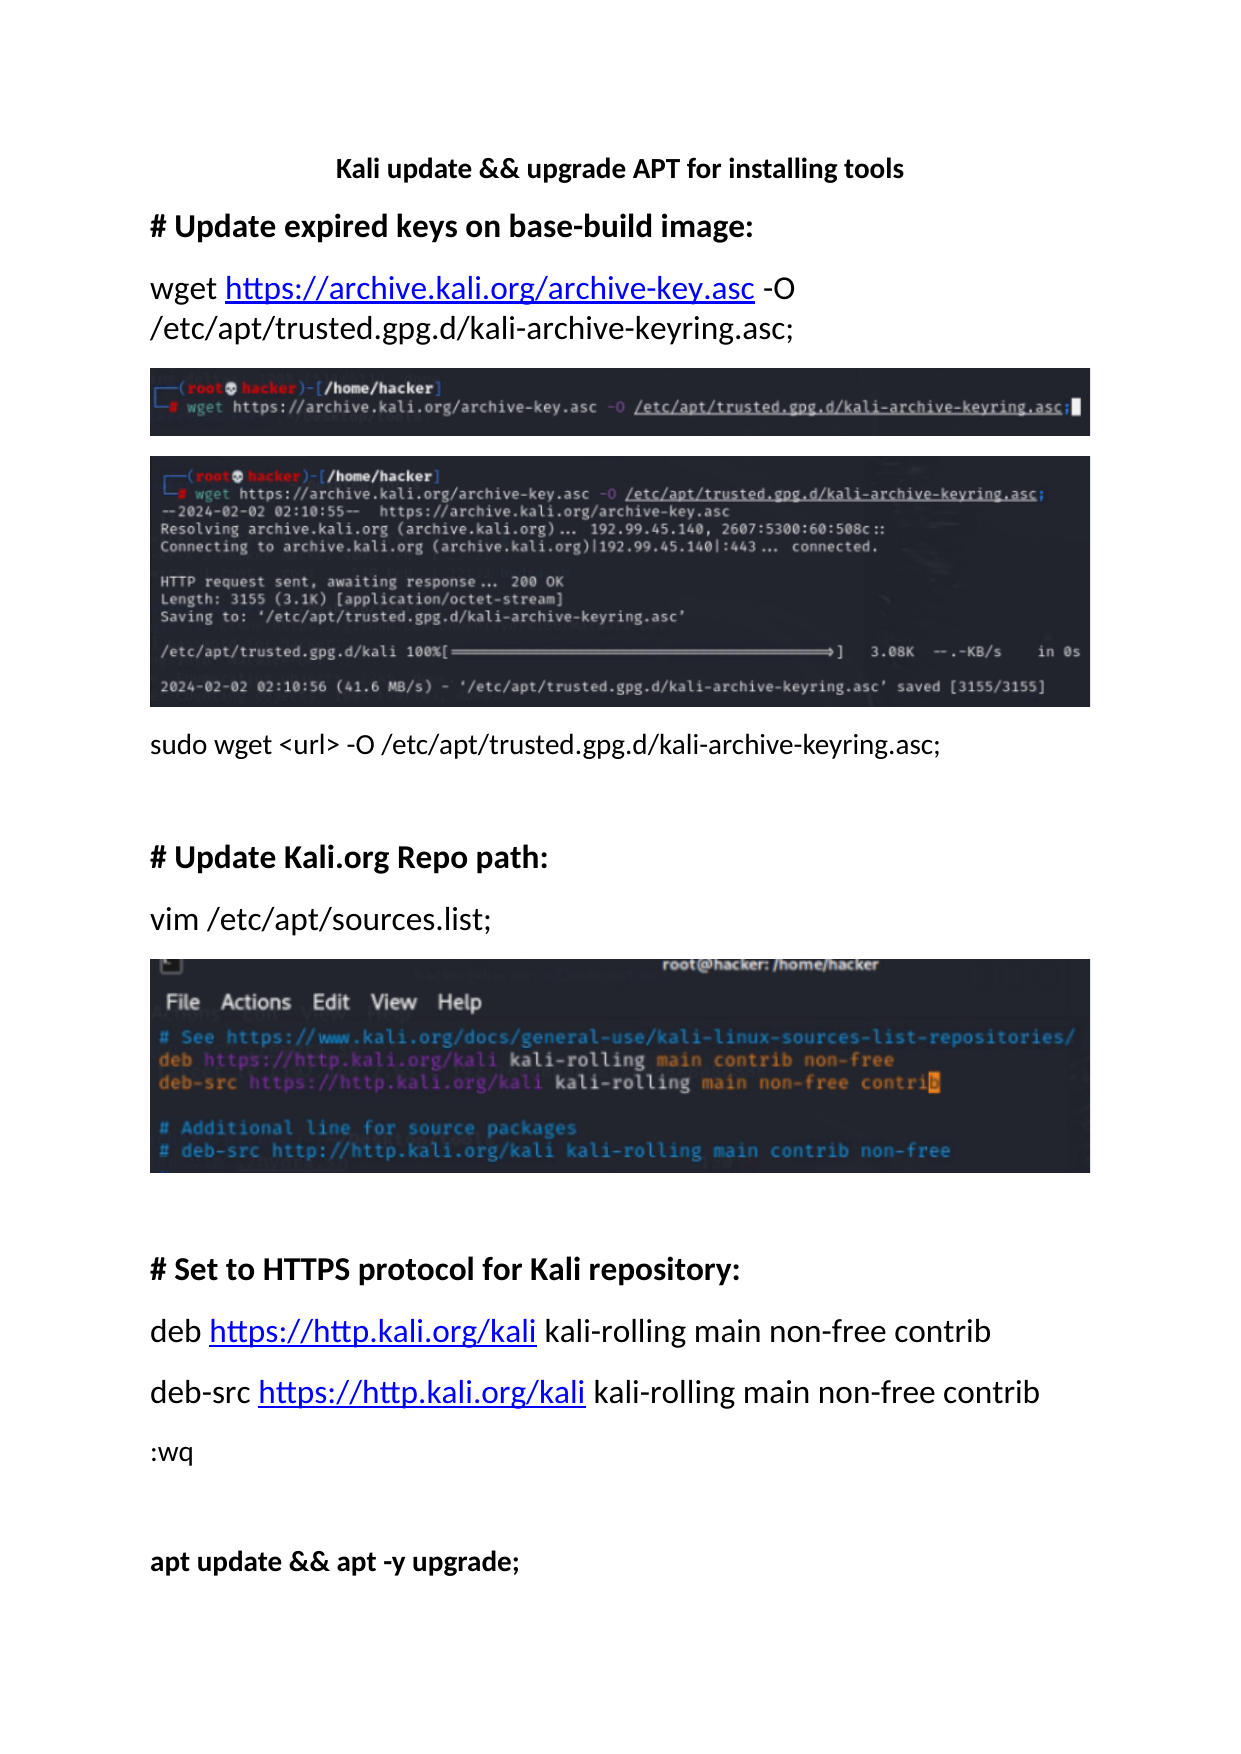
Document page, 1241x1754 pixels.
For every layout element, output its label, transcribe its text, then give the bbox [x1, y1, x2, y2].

text :wq [150, 1433, 1090, 1469]
picture [150, 959, 1091, 1173]
picture [150, 368, 1091, 436]
text deb https://http.kali.org/kali kali-rolling main non-free contrib [150, 1310, 1090, 1351]
text Kali update && upgrade APT for installing tools [150, 150, 1090, 186]
text wget https://archive.kali.org/archive-key.asc -O /etc/apt/trusted.gpg.d/kali-archive-keyring.asc; [150, 267, 1090, 348]
text vim /etc/apt/sources.list; [150, 898, 1090, 938]
picture [150, 456, 1091, 707]
text deb-src https://http.kali.org/kali kali-rolling main non-free contrib [150, 1371, 1090, 1412]
text # Set to HTTPS protocol for Kali repository: [150, 1248, 1090, 1289]
text sudo wget <url> -O /etc/apt/trusted.gpg.d/kali-archive-keyring.asc; [150, 726, 1090, 761]
text # Update Kali.org Repo path: [150, 836, 1090, 877]
text # Update expired keys on base-build image: [150, 205, 1090, 246]
text apt update && apt -y upgrade; [150, 1543, 1090, 1579]
